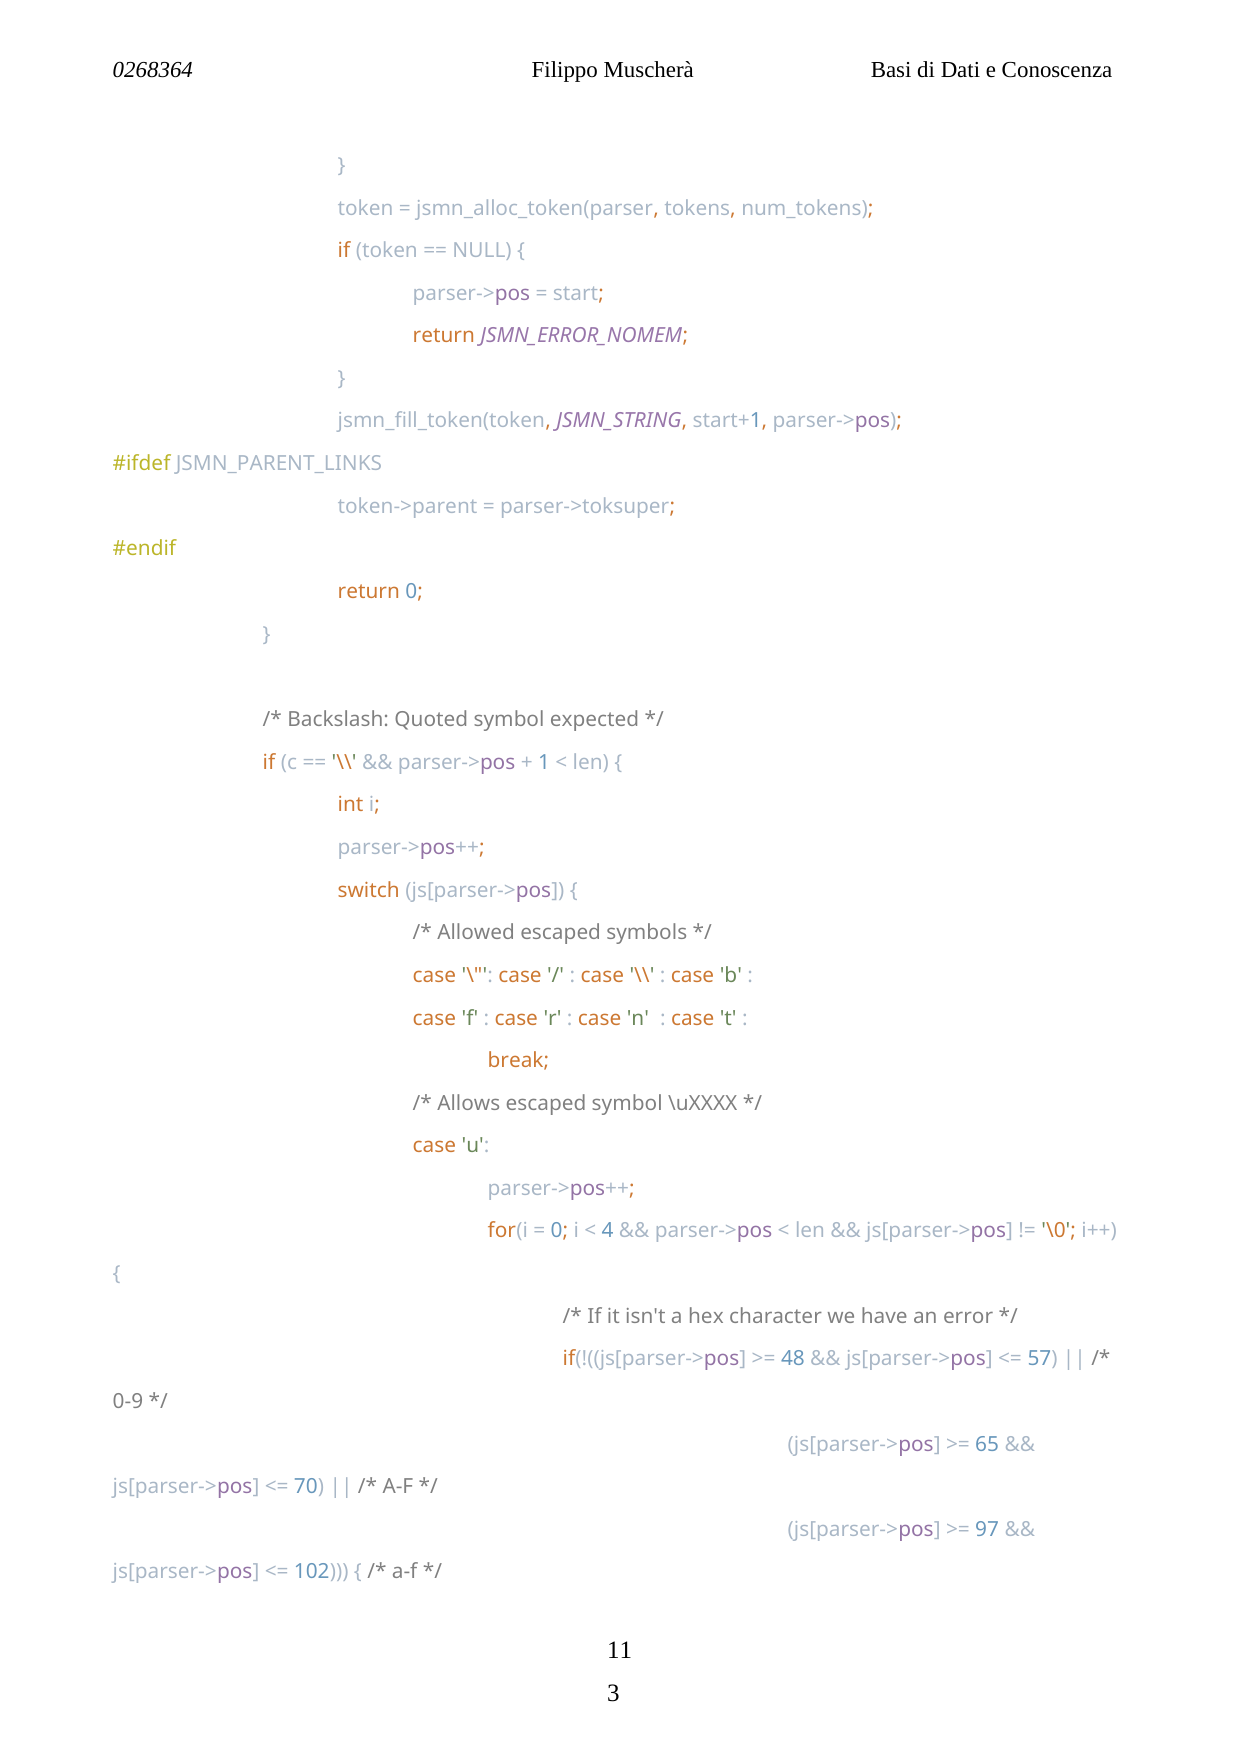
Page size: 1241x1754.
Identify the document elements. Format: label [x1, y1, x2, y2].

text [112, 150, 1128, 1585]
